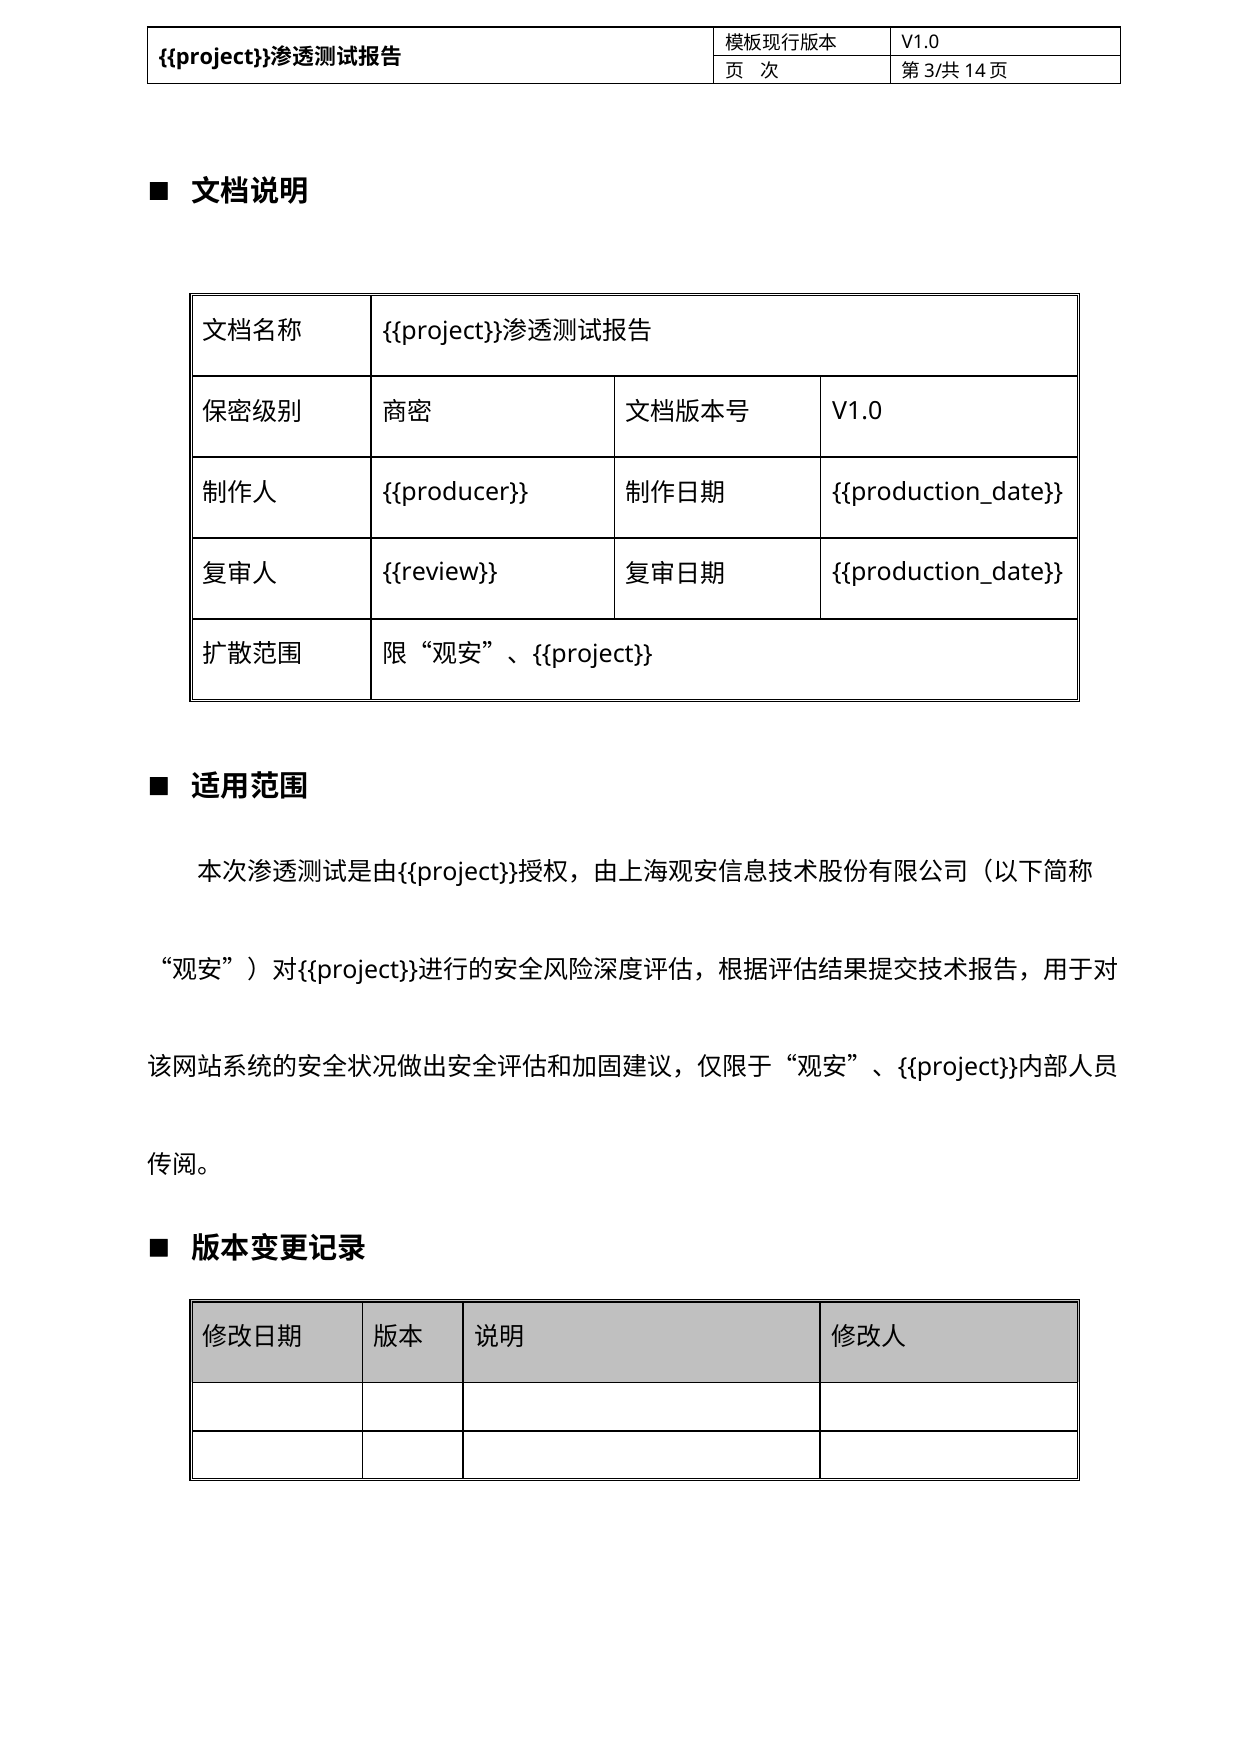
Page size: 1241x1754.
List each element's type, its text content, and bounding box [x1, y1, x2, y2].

table_header 修改人 [821, 1303, 1077, 1382]
table_cell [193, 1432, 362, 1478]
text 本次渗透测试是由{{project}}授权，由上海观安信息技术股份有限公司（以下简称“观安”）对{{project}}进行的安全风险深度评估，根据评估结果提交技术报告，用于对该网站系统的安全状况做出安全评估和加固建议，仅限于“观安”、{{project}}内部人员传阅。 [148, 837, 1122, 1195]
table_cell 限“观安”、{{project}} [372, 620, 1077, 699]
table_cell [363, 1383, 462, 1430]
list 适用范围 [148, 751, 1122, 816]
table_cell 保密级别 [193, 377, 370, 456]
table_cell 制作人 [193, 458, 370, 537]
table_cell 复审人 [193, 539, 370, 618]
table_cell 商密 [372, 377, 614, 456]
table_header 版本 [363, 1303, 462, 1382]
table_cell [363, 1432, 462, 1478]
table_cell [821, 1432, 1077, 1478]
table_cell {{review}} [372, 539, 614, 618]
table_cell 扩散范围 [193, 620, 370, 699]
table_cell 文档版本号 [615, 377, 820, 456]
table_cell 制作日期 [615, 458, 820, 537]
table_header {{project}}渗透测试报告 [372, 296, 1077, 375]
table_cell [193, 1383, 362, 1430]
table_cell [464, 1383, 819, 1430]
table_cell V1.0 [821, 377, 1077, 456]
table_cell [821, 1383, 1077, 1430]
list 版本变更记录 [148, 1213, 1122, 1278]
table_header 说明 [464, 1303, 819, 1382]
list 文档说明 [148, 156, 1122, 221]
table_cell 复审日期 [615, 539, 820, 618]
table_cell {{production_date}} [821, 539, 1077, 618]
table_cell {{production_date}} [821, 458, 1077, 537]
table_header 文档名称 [193, 296, 370, 375]
table_cell {{producer}} [372, 458, 614, 537]
table_cell [464, 1432, 819, 1478]
table_header 修改日期 [193, 1303, 362, 1382]
